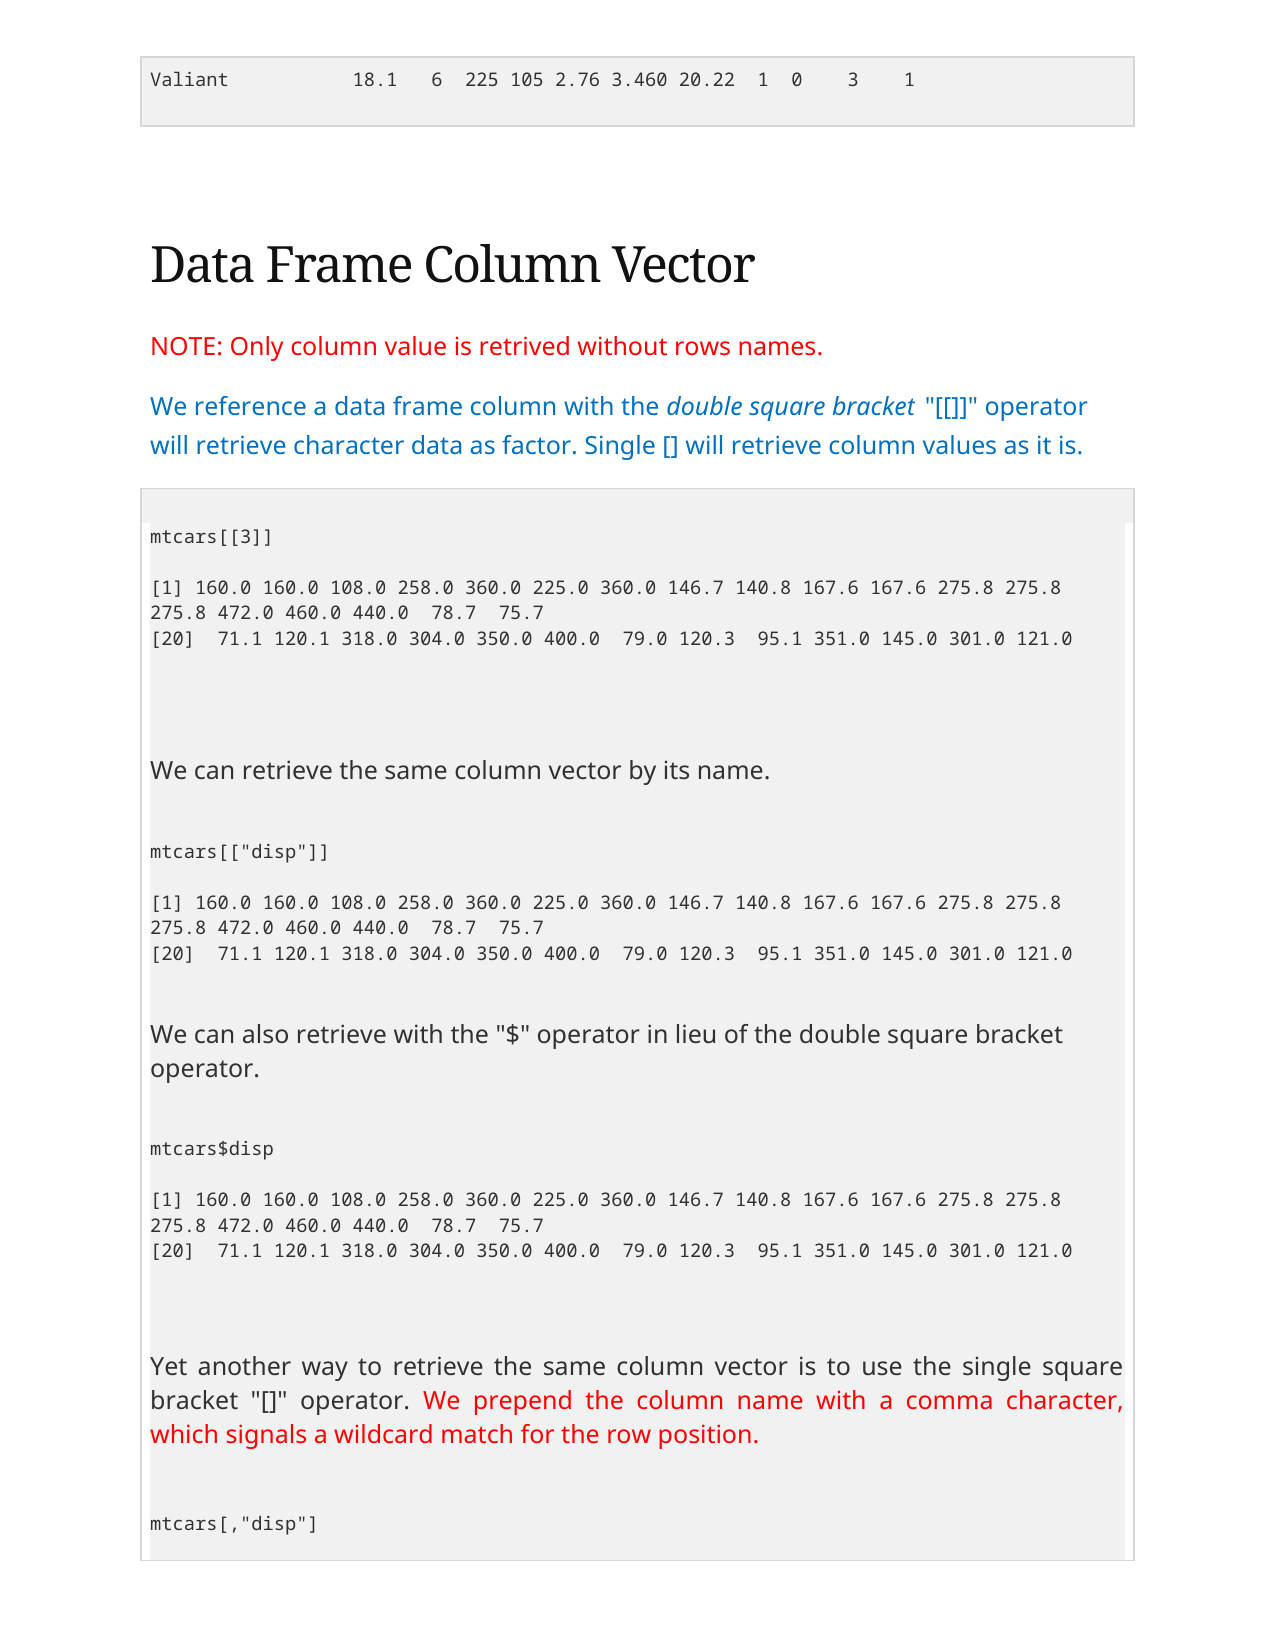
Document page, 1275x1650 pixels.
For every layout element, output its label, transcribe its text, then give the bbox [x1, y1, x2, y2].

text [20] 71.1 120.1 318.0 304.0 350.0 400.0 79.0 120.3 95.1 351.0 145.0 301.0 121.0 [150, 940, 1125, 966]
text mtcars$disp [150, 1136, 1125, 1161]
text [20] 71.1 120.1 318.0 304.0 350.0 400.0 79.0 120.3 95.1 351.0 145.0 301.0 121.0 [150, 1238, 1125, 1263]
subtitle Data Frame Column Vector [150, 229, 1102, 297]
text mtcars[,"disp"] [150, 1510, 1125, 1536]
text [1] 160.0 160.0 108.0 258.0 360.0 225.0 360.0 146.7 140.8 167.6 167.6 275.8 275.8 275.8 472.0 460.0 440.0 78.7 75.7 [150, 574, 1125, 625]
text We can retrieve the same column vector by its name. [150, 753, 1125, 787]
text mtcars[[3]] [150, 523, 1125, 549]
text [1] 160.0 160.0 108.0 258.0 360.0 225.0 360.0 146.7 140.8 167.6 167.6 275.8 275.8 275.8 472.0 460.0 440.0 78.7 75.7 [150, 1187, 1125, 1238]
text [20] 71.1 120.1 318.0 304.0 350.0 400.0 79.0 120.3 95.1 351.0 145.0 301.0 121.0 [150, 625, 1125, 651]
text mtcars[["disp"]] [150, 838, 1125, 863]
text [1] 160.0 160.0 108.0 258.0 360.0 225.0 360.0 146.7 140.8 167.6 167.6 275.8 275.8 275.8 472.0 460.0 440.0 78.7 75.7 [150, 889, 1125, 940]
text We can also retrieve with the "$" operator in lieu of the double square bracket operator. [150, 1017, 1125, 1085]
text NOTE: Only column value is retrived without rows names. [150, 328, 1125, 363]
text Yet another way to retrieve the same column vector is to use the single square bracket "[]" operator. We prepend the column name with a comma character, which signals a wildcard match for the row position. [150, 1348, 1125, 1451]
text Valiant 18.1 6 225 105 2.76 3.460 20.22 1 0 3 1 [142, 58, 1133, 82]
text We reference a data frame column with the double square bracket "[[]]" operator will retrieve character data as factor. Single [] will retrieve column values as it is. [150, 388, 1125, 462]
